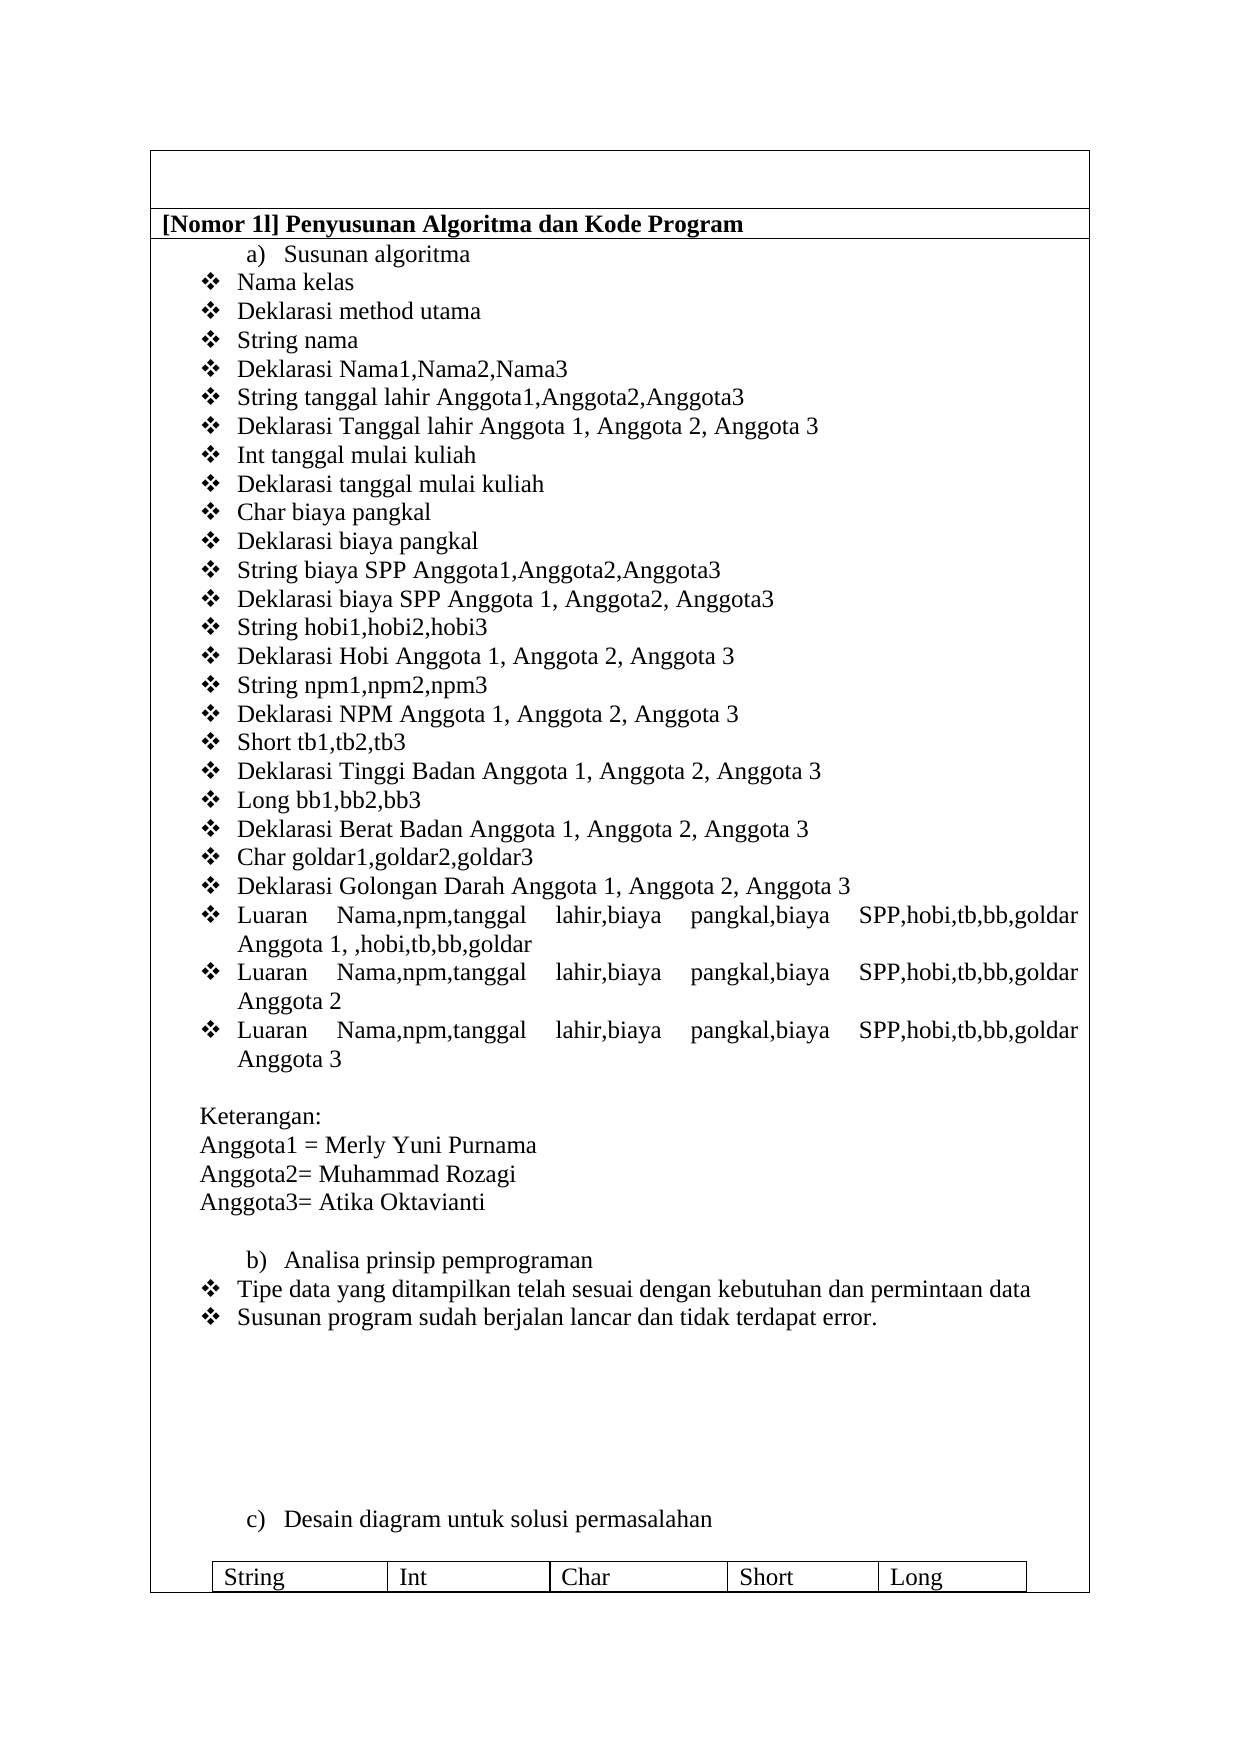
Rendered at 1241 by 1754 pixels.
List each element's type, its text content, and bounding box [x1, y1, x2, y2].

table_cell [Nomor 1l] Penyusunan Algoritma dan Kode Program [151, 209, 1089, 238]
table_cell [151, 239, 1089, 1592]
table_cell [151, 151, 1089, 208]
